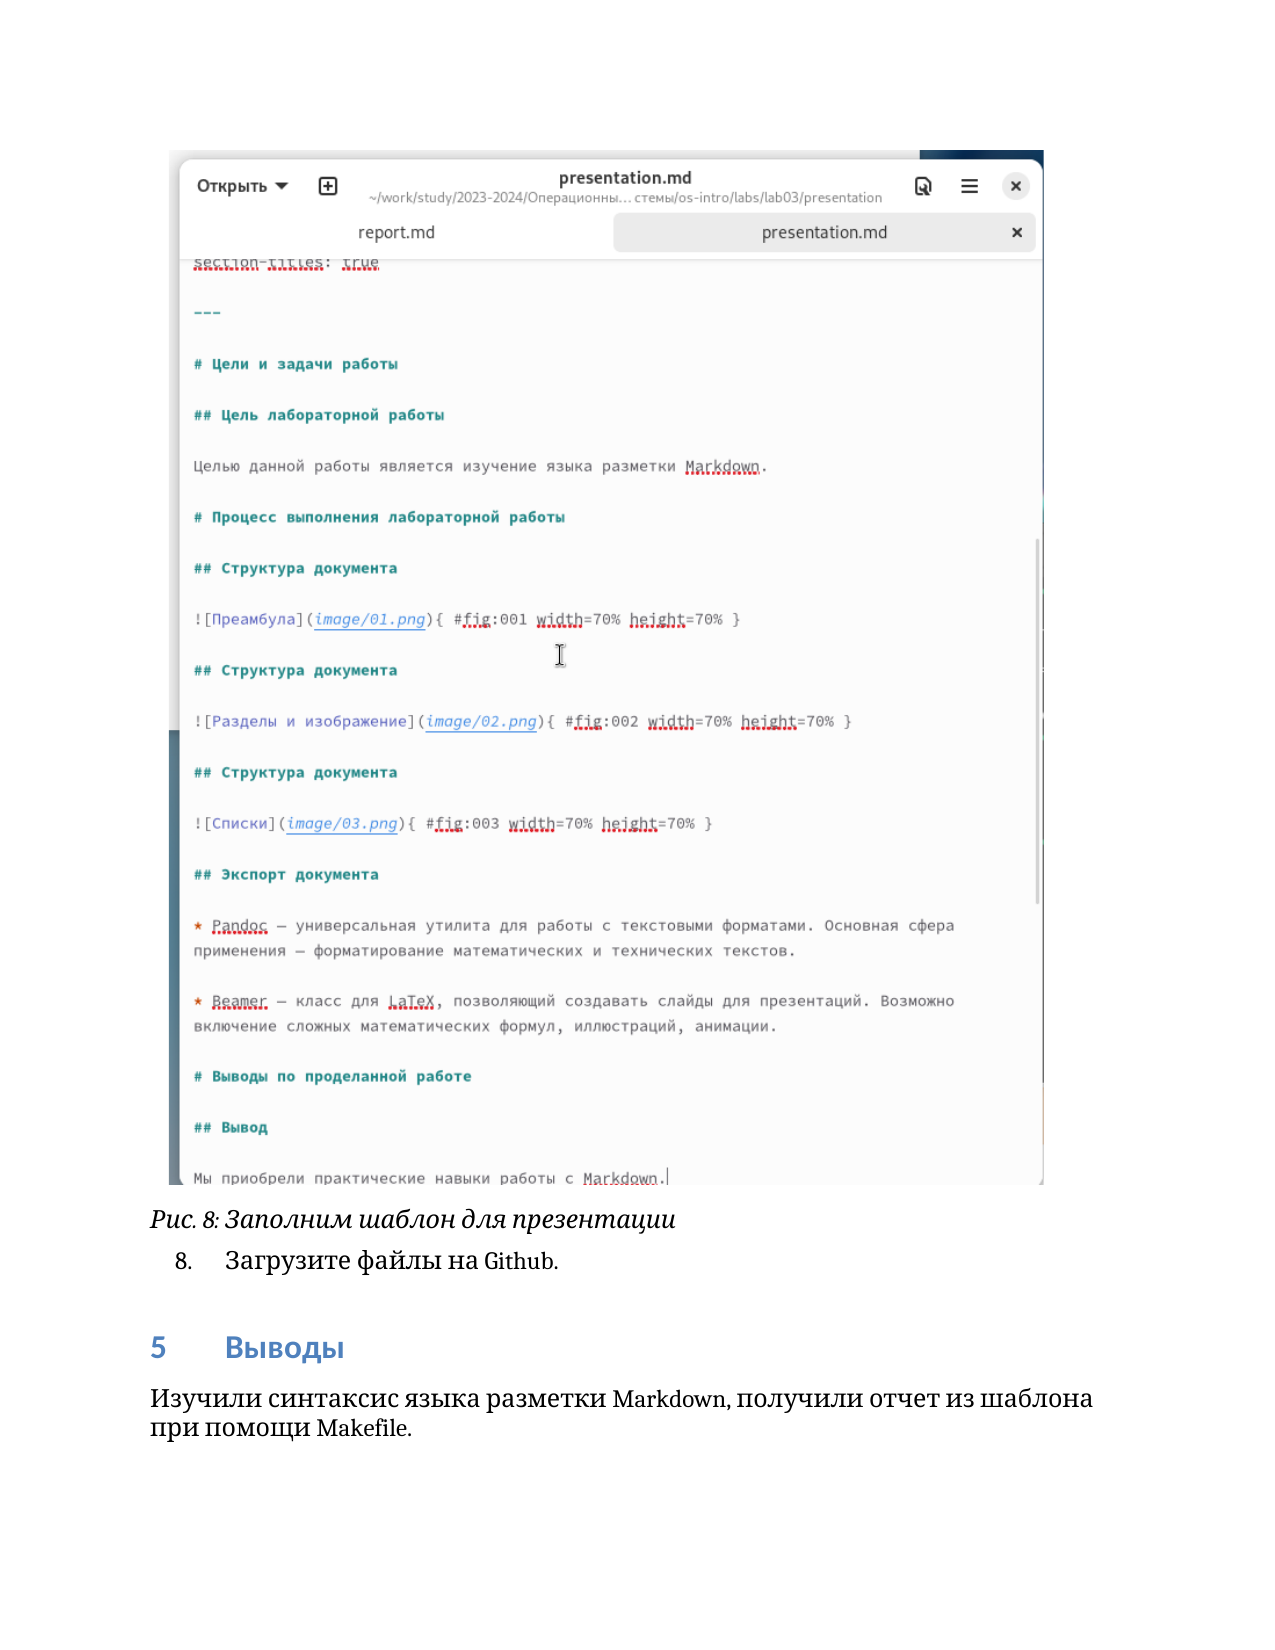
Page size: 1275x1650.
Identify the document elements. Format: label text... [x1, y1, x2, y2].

text Рис. 8: Заполним шаблон для презентации [150, 1206, 1125, 1234]
list Загрузите файлы на Github. [175, 1247, 1125, 1276]
text Изучили синтаксис языка разметки Markdown, получили отчет из шаблона при помощи Makefile. [150, 1385, 1125, 1443]
picture [168, 150, 1044, 1185]
subtitle 5 Выводы [150, 1326, 1125, 1366]
